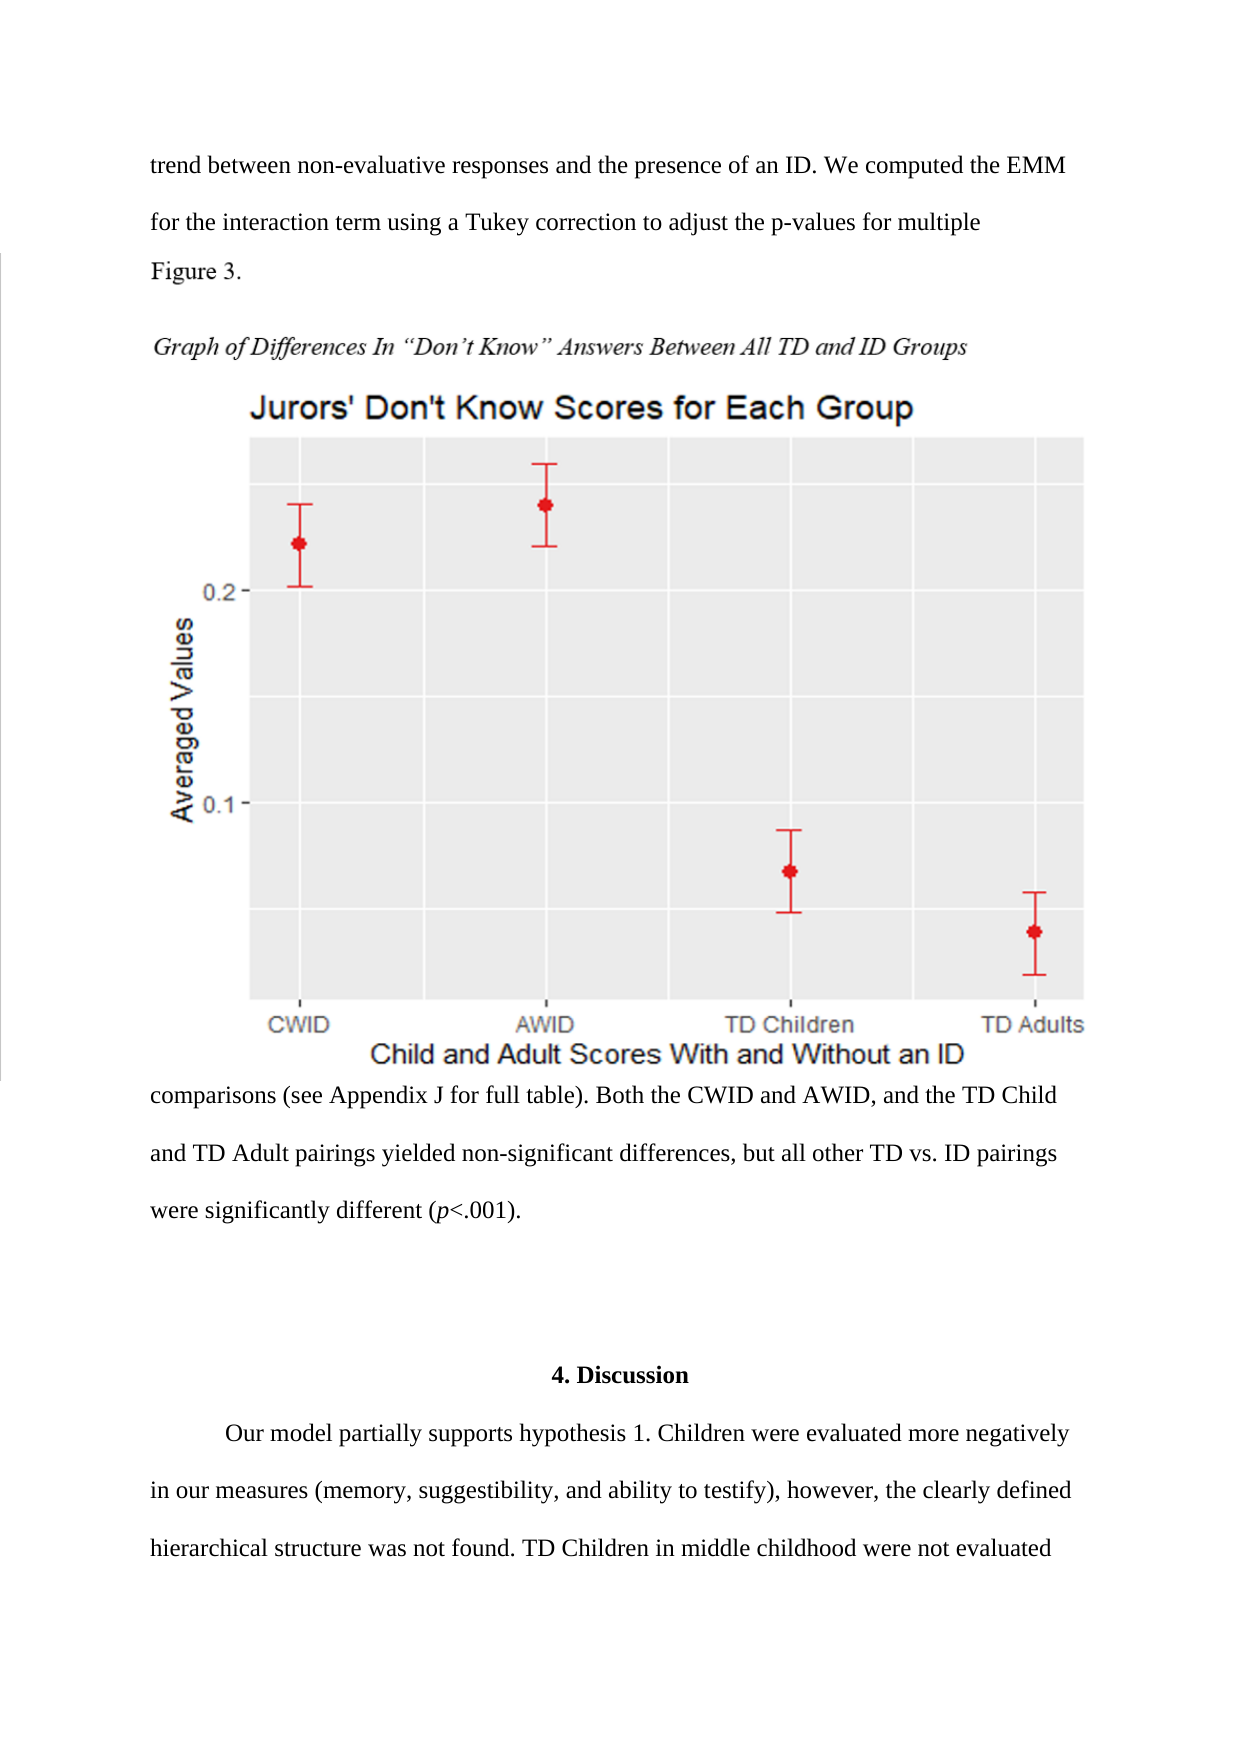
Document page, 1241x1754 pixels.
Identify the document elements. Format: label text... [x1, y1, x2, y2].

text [150, 1418, 1090, 1562]
picture [0, 253, 1241, 1081]
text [150, 150, 1090, 253]
subtitle 4. Discussion [150, 1360, 1090, 1389]
